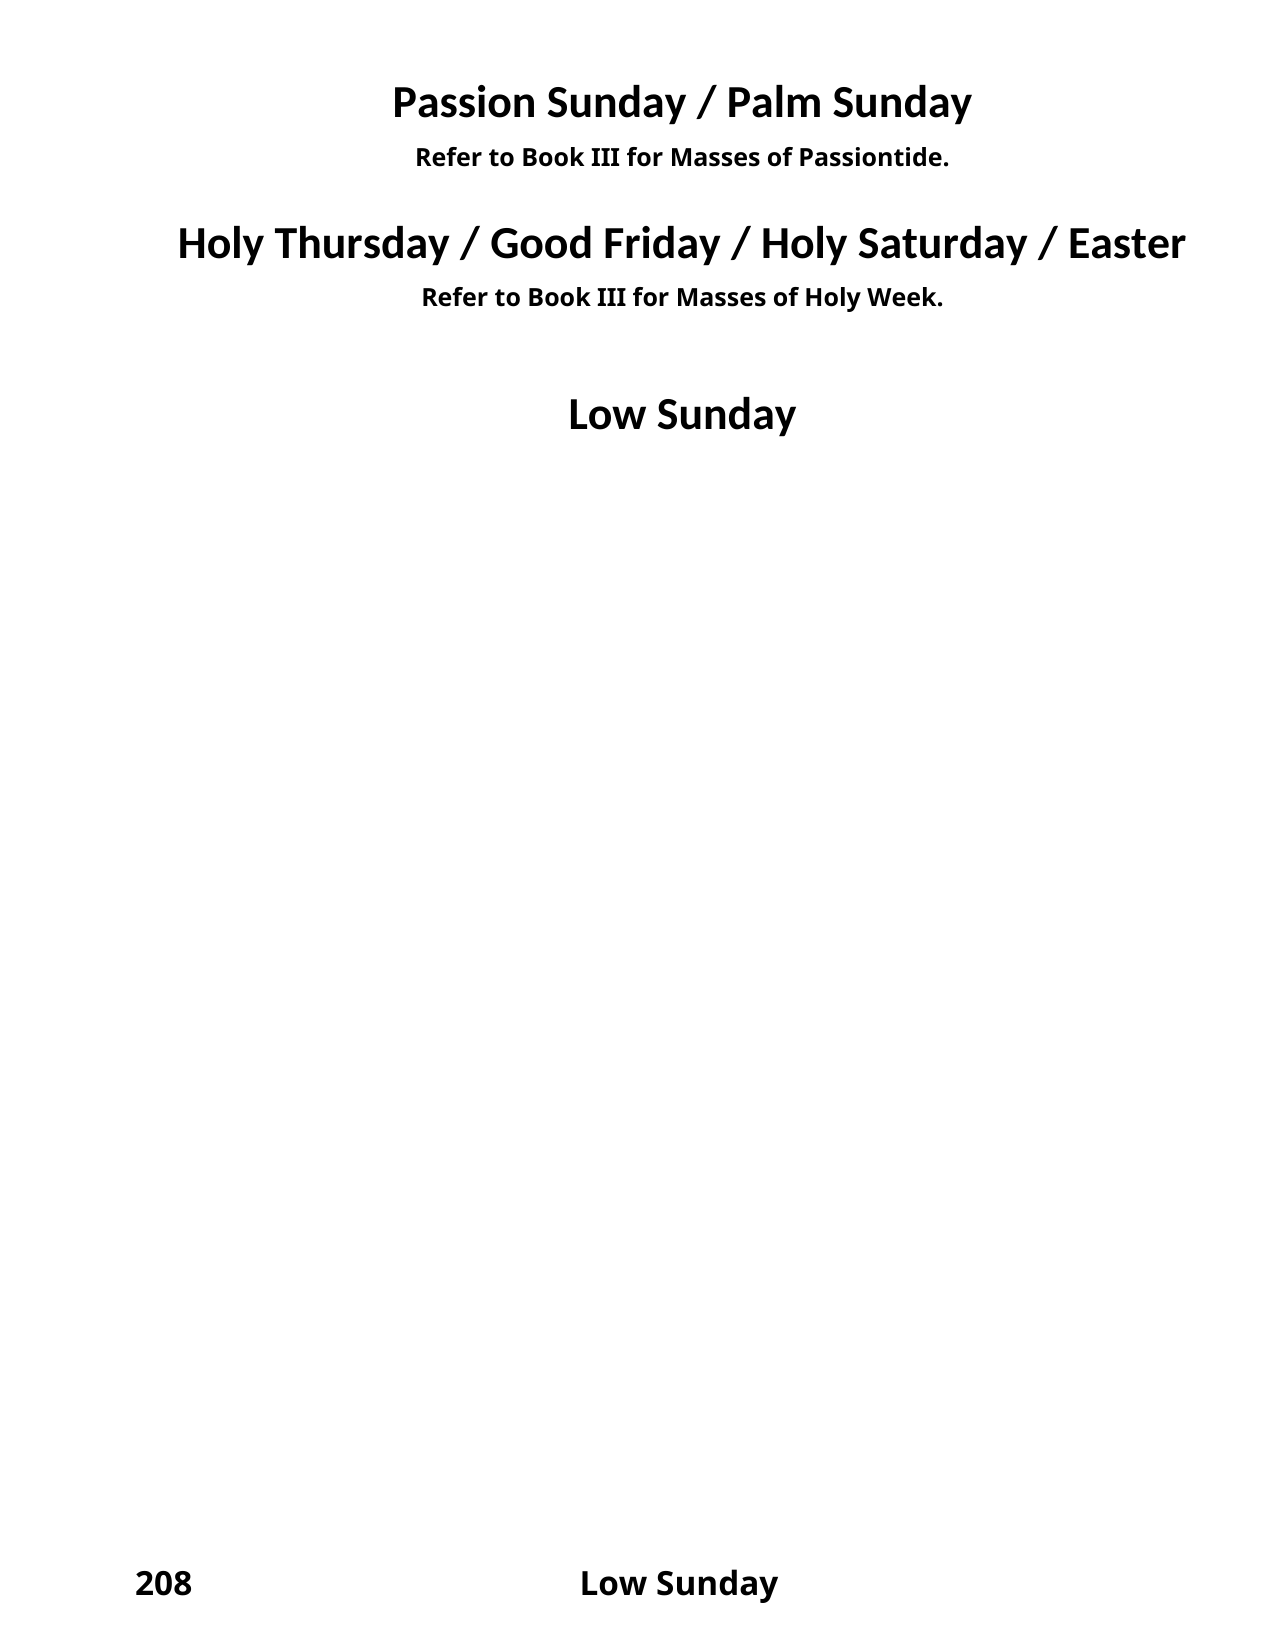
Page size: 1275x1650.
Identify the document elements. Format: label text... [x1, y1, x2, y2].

text Holy Thursday / Good Friday / Holy Saturday / Easter [135, 213, 1230, 269]
text Refer to Book III for Masses of Holy Week. [135, 280, 1230, 314]
text Passion Sunday / Palm Sunday [135, 73, 1230, 129]
text Low Sunday [135, 385, 1230, 441]
text Refer to Book III for Masses of Passiontide. [135, 139, 1230, 174]
